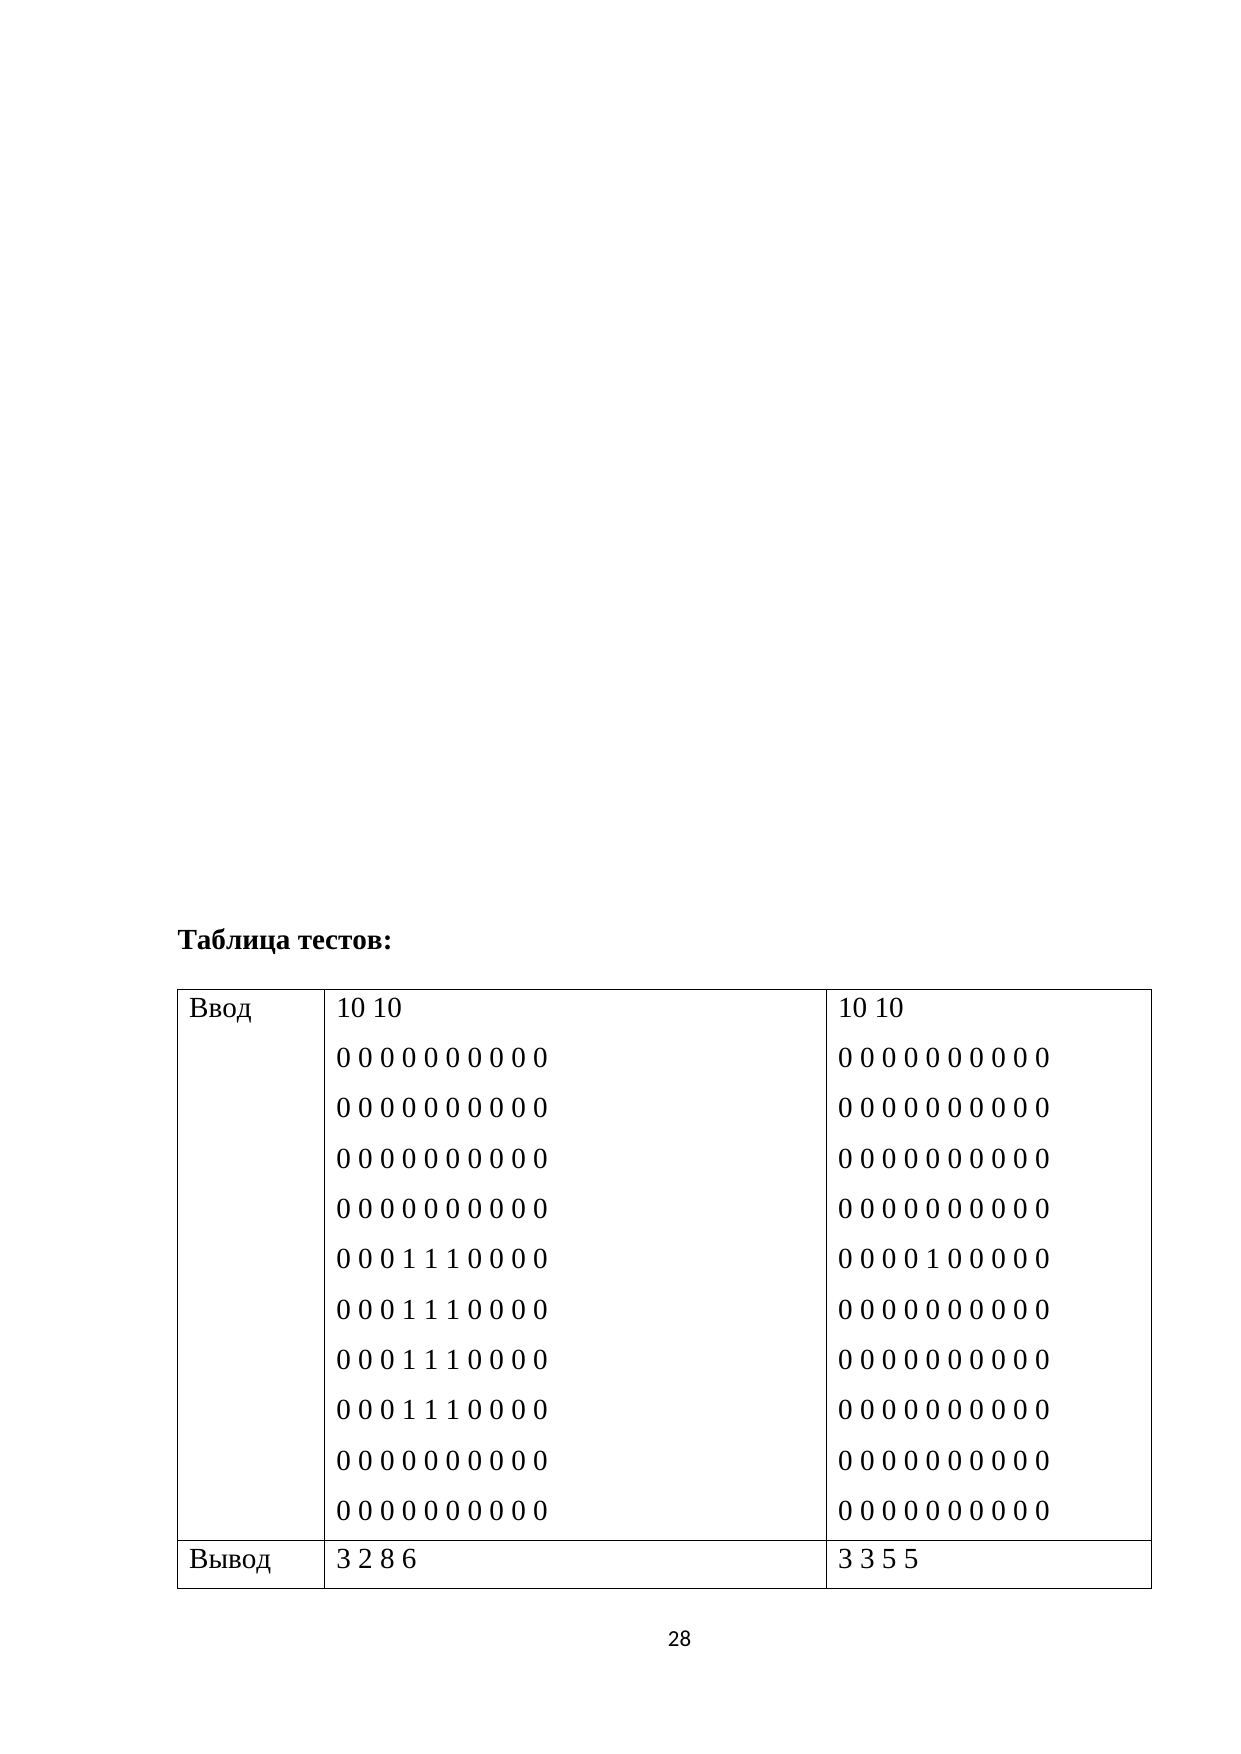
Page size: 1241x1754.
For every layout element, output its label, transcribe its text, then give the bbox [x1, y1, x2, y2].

table_header Ввод [178, 990, 324, 1540]
table_cell 3 3 5 5 [827, 1541, 1151, 1587]
text Таблица тестов: [177, 922, 1181, 955]
table_header 10 10 0 0 0 0 0 0 0 0 0 0 0 0 0 0 0 0 0 0 0 0 0 0 0 0 0 0 0 0 0 0 0 0 0 0 0 0 0 0 0 0 0 0 0 1 1 1 0 0 0 0 0 0 0 1 1 1 0 0 0 0 0 0 0 1 1 1 0 0 0 0 0 0 0 1 1 1 0 0 0 0 0 0 0 0 0 0 0 0 0 0 0 0 0 0 0 0 0 0 0 0 [325, 990, 826, 1540]
table_cell Вывод [178, 1541, 324, 1587]
table_header 10 10 0 0 0 0 0 0 0 0 0 0 0 0 0 0 0 0 0 0 0 0 0 0 0 0 0 0 0 0 0 0 0 0 0 0 0 0 0 0 0 0 0 0 0 0 1 0 0 0 0 0 0 0 0 0 0 0 0 0 0 0 0 0 0 0 0 0 0 0 0 0 0 0 0 0 0 0 0 0 0 0 0 0 0 0 0 0 0 0 0 0 0 0 0 0 0 0 0 0 0 0 [827, 990, 1151, 1540]
table_cell 3 2 8 6 [325, 1541, 826, 1587]
